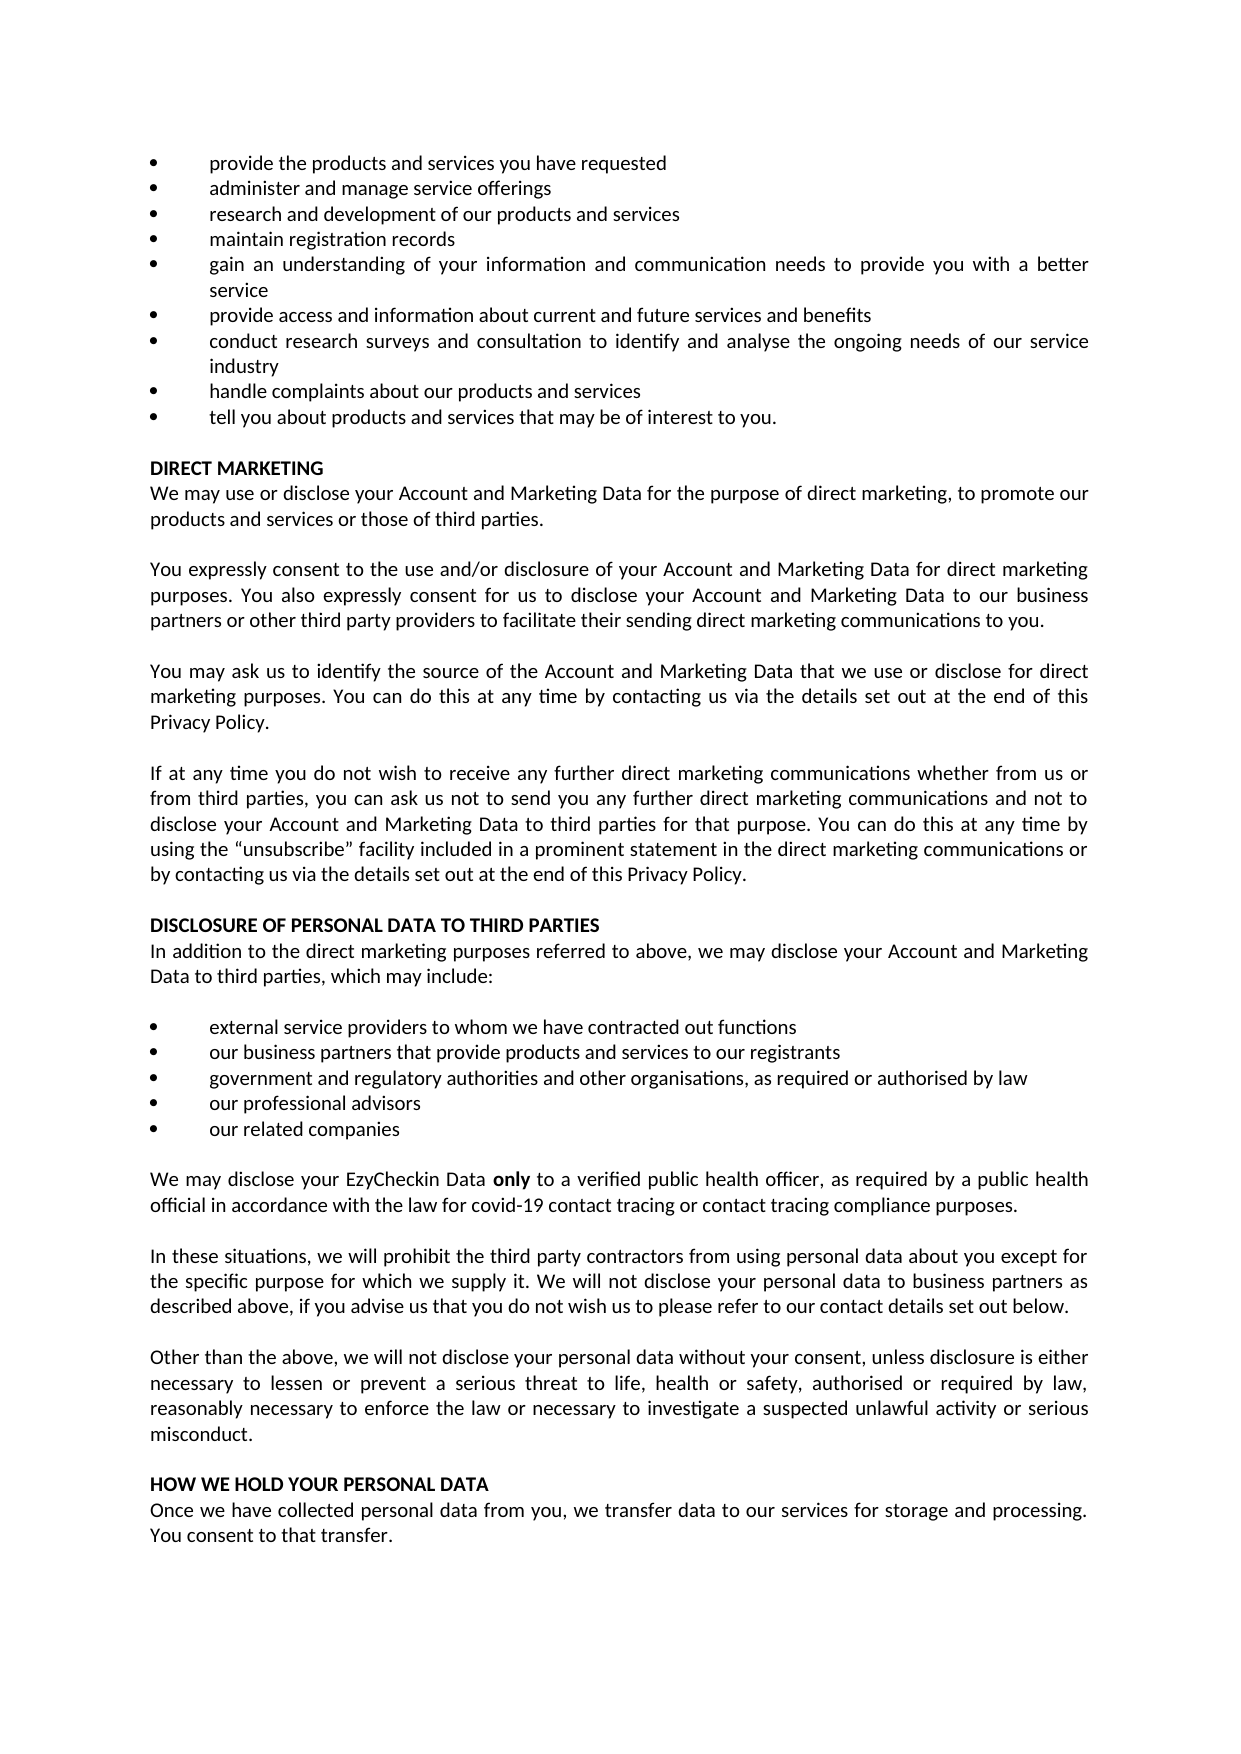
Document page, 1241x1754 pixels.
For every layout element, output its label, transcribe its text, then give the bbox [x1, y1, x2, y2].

text We may disclose your EzyCheckin Data only to a verified public health officer, as required by a public health official in accordance with the law for covid-19 contact tracing or contact tracing compliance purposes. [150, 1167, 1090, 1217]
text Once we have collected personal data from you, we transfer data to our services for storage and processing. You consent to that transfer. [150, 1497, 1090, 1548]
text DIRECT MARKETING [150, 455, 1090, 480]
text We may use or disclose your Account and Marketing Data for the purpose of direct marketing, to promote our products and services or those of third parties. [150, 480, 1090, 531]
text You may ask us to identify the source of the Account and Marketing Data that we use or disclose for direct marketing purposes. You can do this at any time by contacting us via the details set out at the end of this Privacy Policy. [150, 658, 1090, 734]
text DISCLOSURE OF PERSONAL DATA TO THIRD PARTIES [150, 912, 1090, 938]
list maintain registration records [150, 226, 1090, 252]
text If at any time you do not wish to receive any further direct marketing communications whether from us or from third parties, you can ask us not to send you any further direct marketing communications and not to disclose your Account and Marketing Data to third parties for that purpose. You can do this at any time by using the “unsubscribe” facility included in a prominent statement in the direct marketing communications or by contacting us via the details set out at the end of this Privacy Policy. [150, 760, 1090, 887]
list our professional advisors [150, 1090, 1090, 1116]
text In addition to the direct marketing purposes referred to above, we may disclose your Account and Marketing Data to third parties, which may include: [150, 938, 1090, 989]
list external service providers to whom we have contracted out functions [150, 1014, 1090, 1039]
list research and development of our products and services [150, 201, 1090, 226]
text In these situations, we will prohibit the third party contractors from using personal data about you except for the specific purpose for which we supply it. We will not disclose your personal data to business partners as described above, if you advise us that you do not wish us to please refer to our contact details set out below. [150, 1243, 1090, 1319]
list provide the products and services you have requested [150, 150, 1090, 175]
text HOW WE HOLD YOUR PERSONAL DATA [150, 1472, 1090, 1497]
list our business partners that provide products and services to our registrants [150, 1039, 1090, 1065]
list handle complaints about our products and services [150, 379, 1090, 404]
list gain an understanding of your information and communication needs to provide you with a better service [150, 252, 1090, 302]
list our related companies [150, 1116, 1090, 1141]
list government and regulatory authorities and other organisations, as required or authorised by law [150, 1065, 1090, 1090]
text You expressly consent to the use and/or disclosure of your Account and Marketing Data for direct marketing purposes. You also expressly consent for us to disclose your Account and Marketing Data to our business partners or other third party providers to facilitate their sending direct marketing communications to you. [150, 557, 1090, 633]
text Other than the above, we will not disclose your personal data without your consent, unless disclosure is either necessary to lessen or prevent a serious threat to life, health or safety, authorised or required by law, reasonably necessary to enforce the law or necessary to investigate a suspected unlawful activity or serious misconduct. [150, 1344, 1090, 1446]
list tell you about products and services that may be of interest to you. [150, 404, 1090, 429]
list conduct research surveys and consultation to identify and analyse the ongoing needs of our service industry [150, 328, 1090, 379]
list provide access and information about current and future services and benefits [150, 302, 1090, 328]
list administer and manage service offerings [150, 175, 1090, 201]
